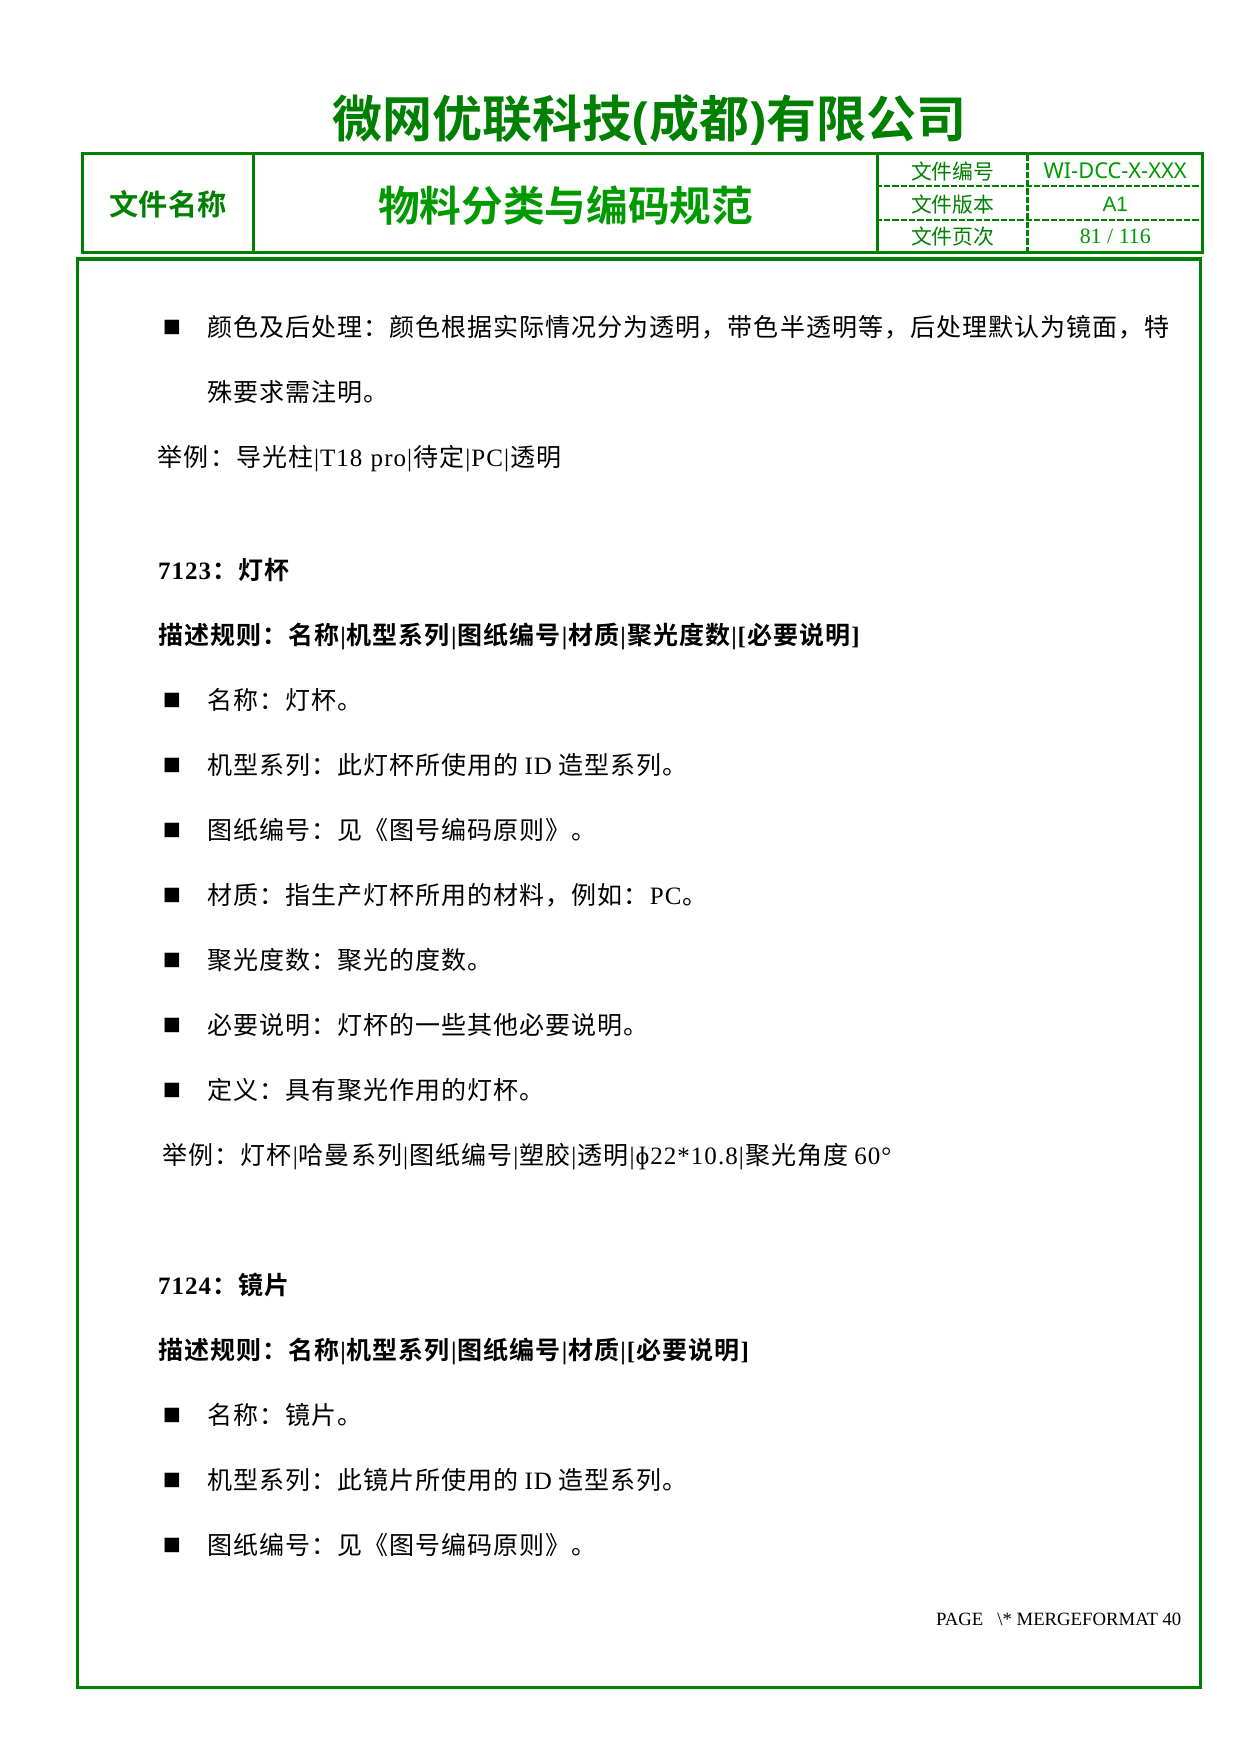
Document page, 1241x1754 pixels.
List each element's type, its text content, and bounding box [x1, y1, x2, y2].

text 描述规则：名称|机型系列|图纸编号|材质|[必要说明] [103, 1316, 1181, 1381]
list 定义：具有聚光作用的灯杯。 [162, 1056, 1181, 1121]
list 材质：指生产灯杯所用的材料，例如：PC。 [162, 861, 1181, 926]
list 机型系列：此灯杯所使用的ID造型系列。 [162, 731, 1181, 796]
text 举例：灯杯|哈曼系列|图纸编号|塑胶|透明|ɸ22*10.8|聚光角度60° [162, 1121, 1181, 1186]
text 7123：灯杯 [103, 536, 1181, 601]
list 名称：灯杯。 [162, 666, 1181, 731]
list 颜色及后处理：颜色根据实际情况分为透明，带色半透明等，后处理默认为镜面，特殊要求需注明。 [162, 293, 1181, 423]
list 必要说明：灯杯的一些其他必要说明。 [162, 991, 1181, 1056]
list 图纸编号：见《图号编码原则》。 [162, 1511, 1181, 1576]
text 7124：镜片 [103, 1251, 1181, 1316]
text 举例：导光柱|T18 pro|待定|PC|透明 [103, 423, 1181, 488]
list 机型系列：此镜片所使用的ID造型系列。 [162, 1446, 1181, 1511]
list 名称：镜片。 [162, 1381, 1181, 1446]
text 描述规则：名称|机型系列|图纸编号|材质|聚光度数|[必要说明] [103, 601, 1181, 666]
list 聚光度数：聚光的度数。 [162, 926, 1181, 991]
list 图纸编号：见《图号编码原则》。 [162, 796, 1181, 861]
